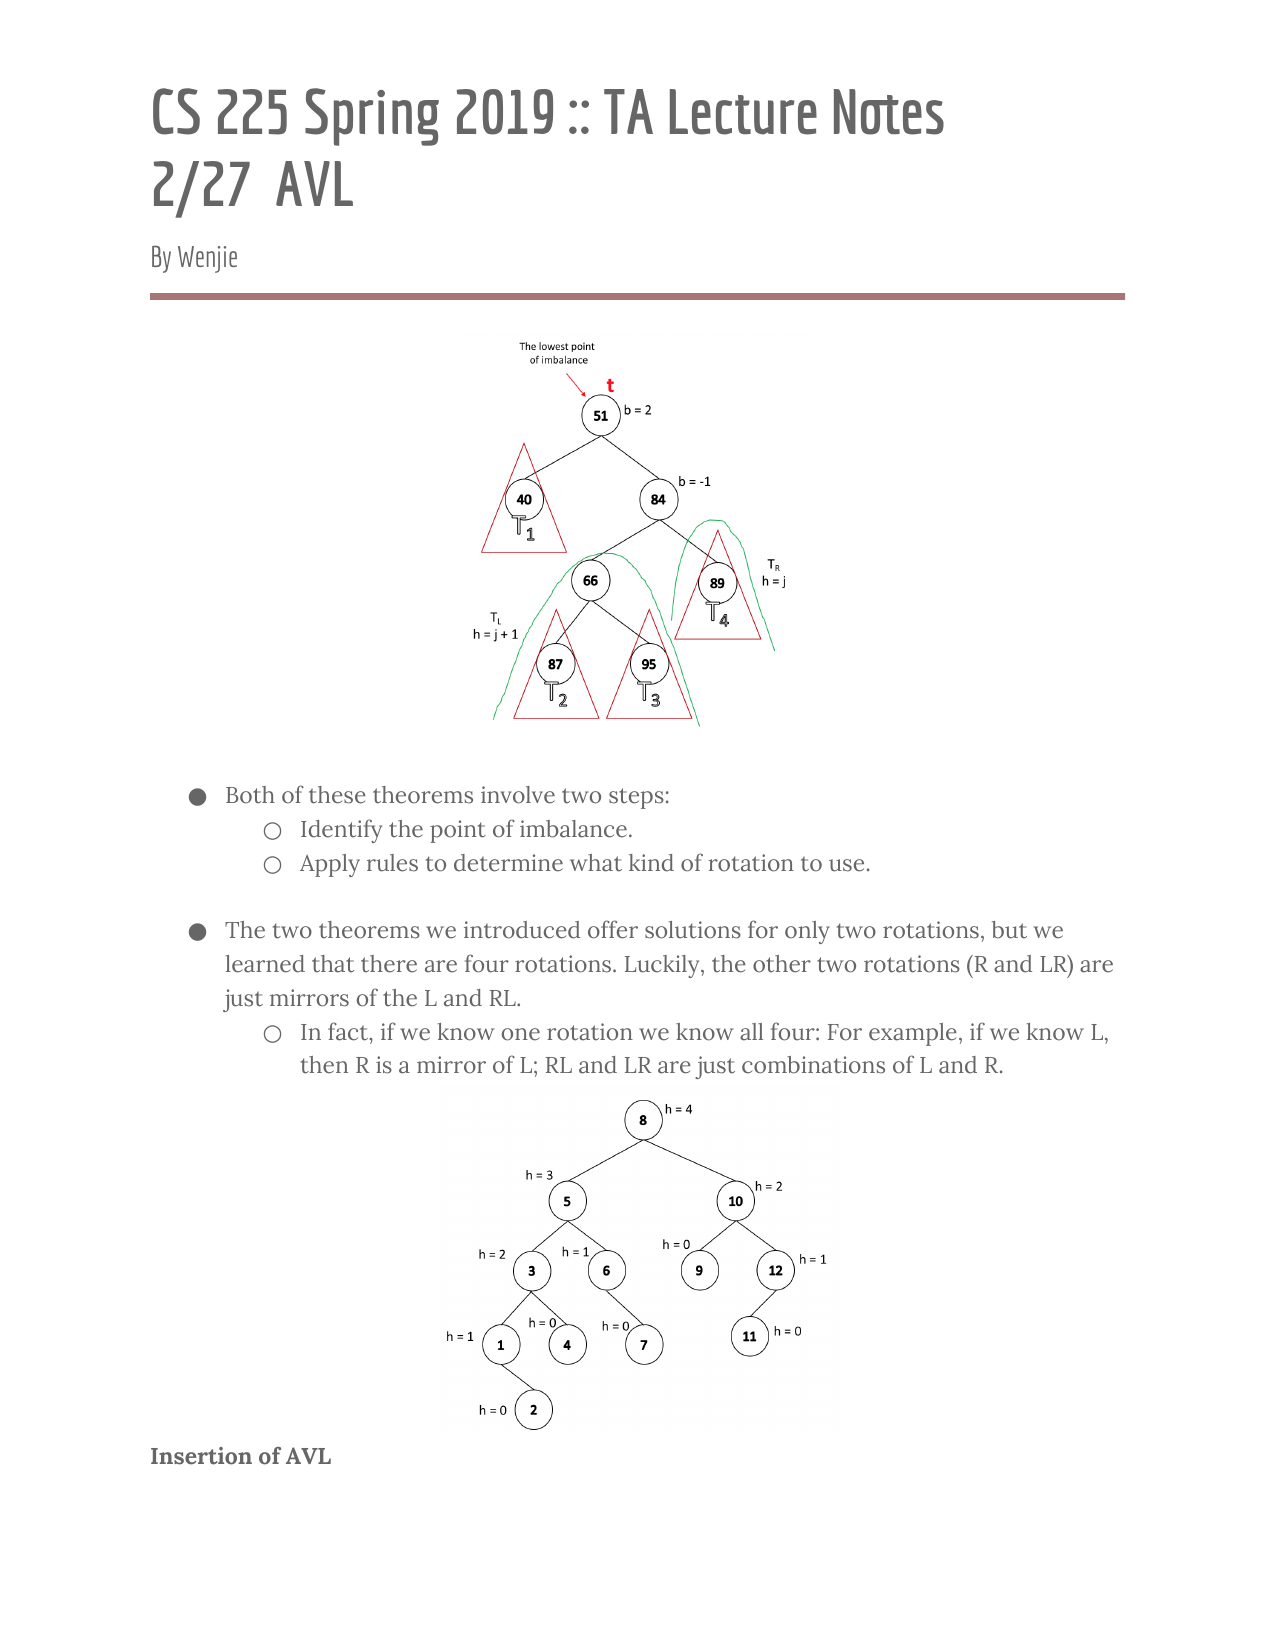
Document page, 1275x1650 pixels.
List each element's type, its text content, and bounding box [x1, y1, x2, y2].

picture [433, 1084, 842, 1438]
list The two theorems we introduced offer solutions for only two rotations, but we learned that there are four rotations. Luckily, the other two rotations (R and LR) are just mirrors of the L and RL. [187, 916, 1125, 1013]
picture [150, 293, 1125, 300]
list Apply rules to determine what kind of rotation to use. [262, 848, 1125, 878]
list Identify the point of imbalance. [262, 815, 1125, 844]
text Insertion of AVL [150, 1441, 1125, 1471]
list Both of these theorems involve two steps: [187, 781, 1125, 810]
picture [462, 333, 813, 744]
list In fact, if we know one rotation we know all four: For example, if we know L, then R is a mirror of L; RL and LR are just combinations of L and R. [262, 1017, 1125, 1080]
